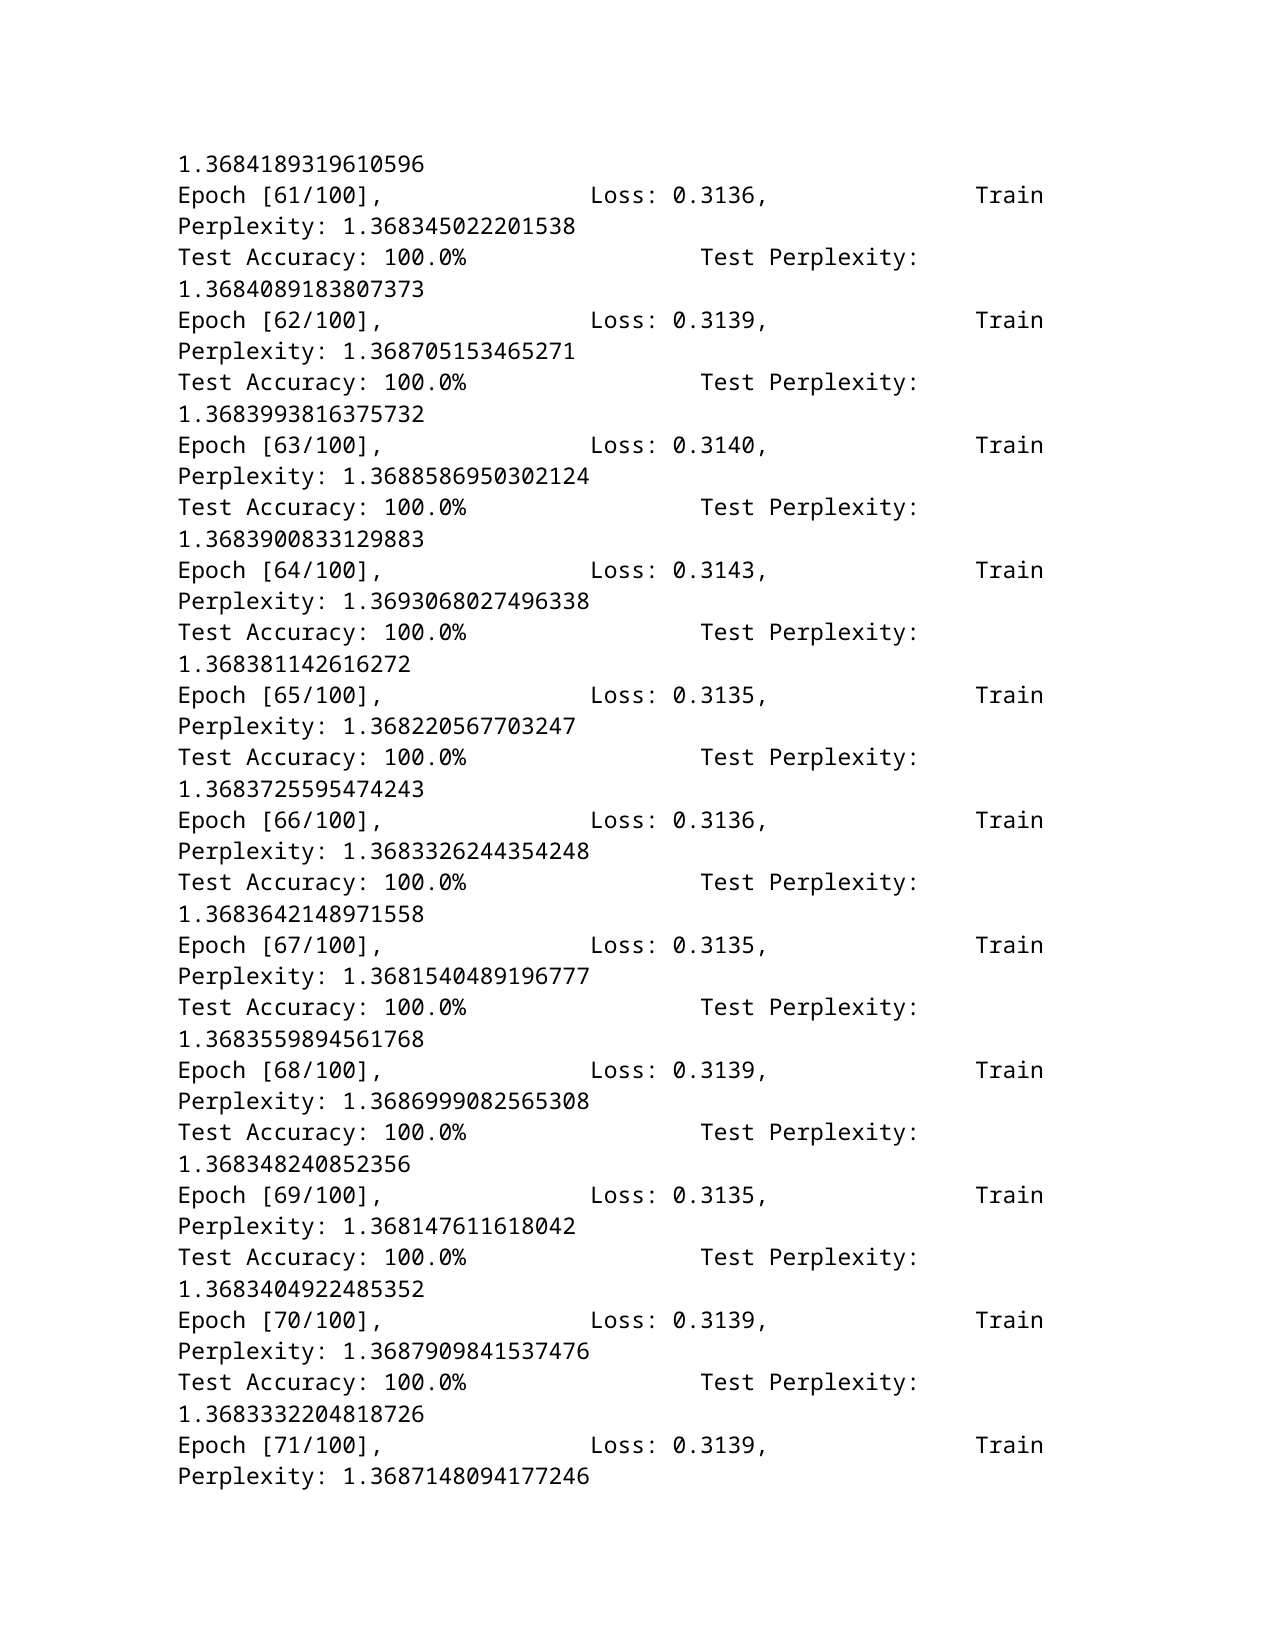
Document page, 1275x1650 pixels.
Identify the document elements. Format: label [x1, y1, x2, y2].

text [177, 148, 1098, 1491]
